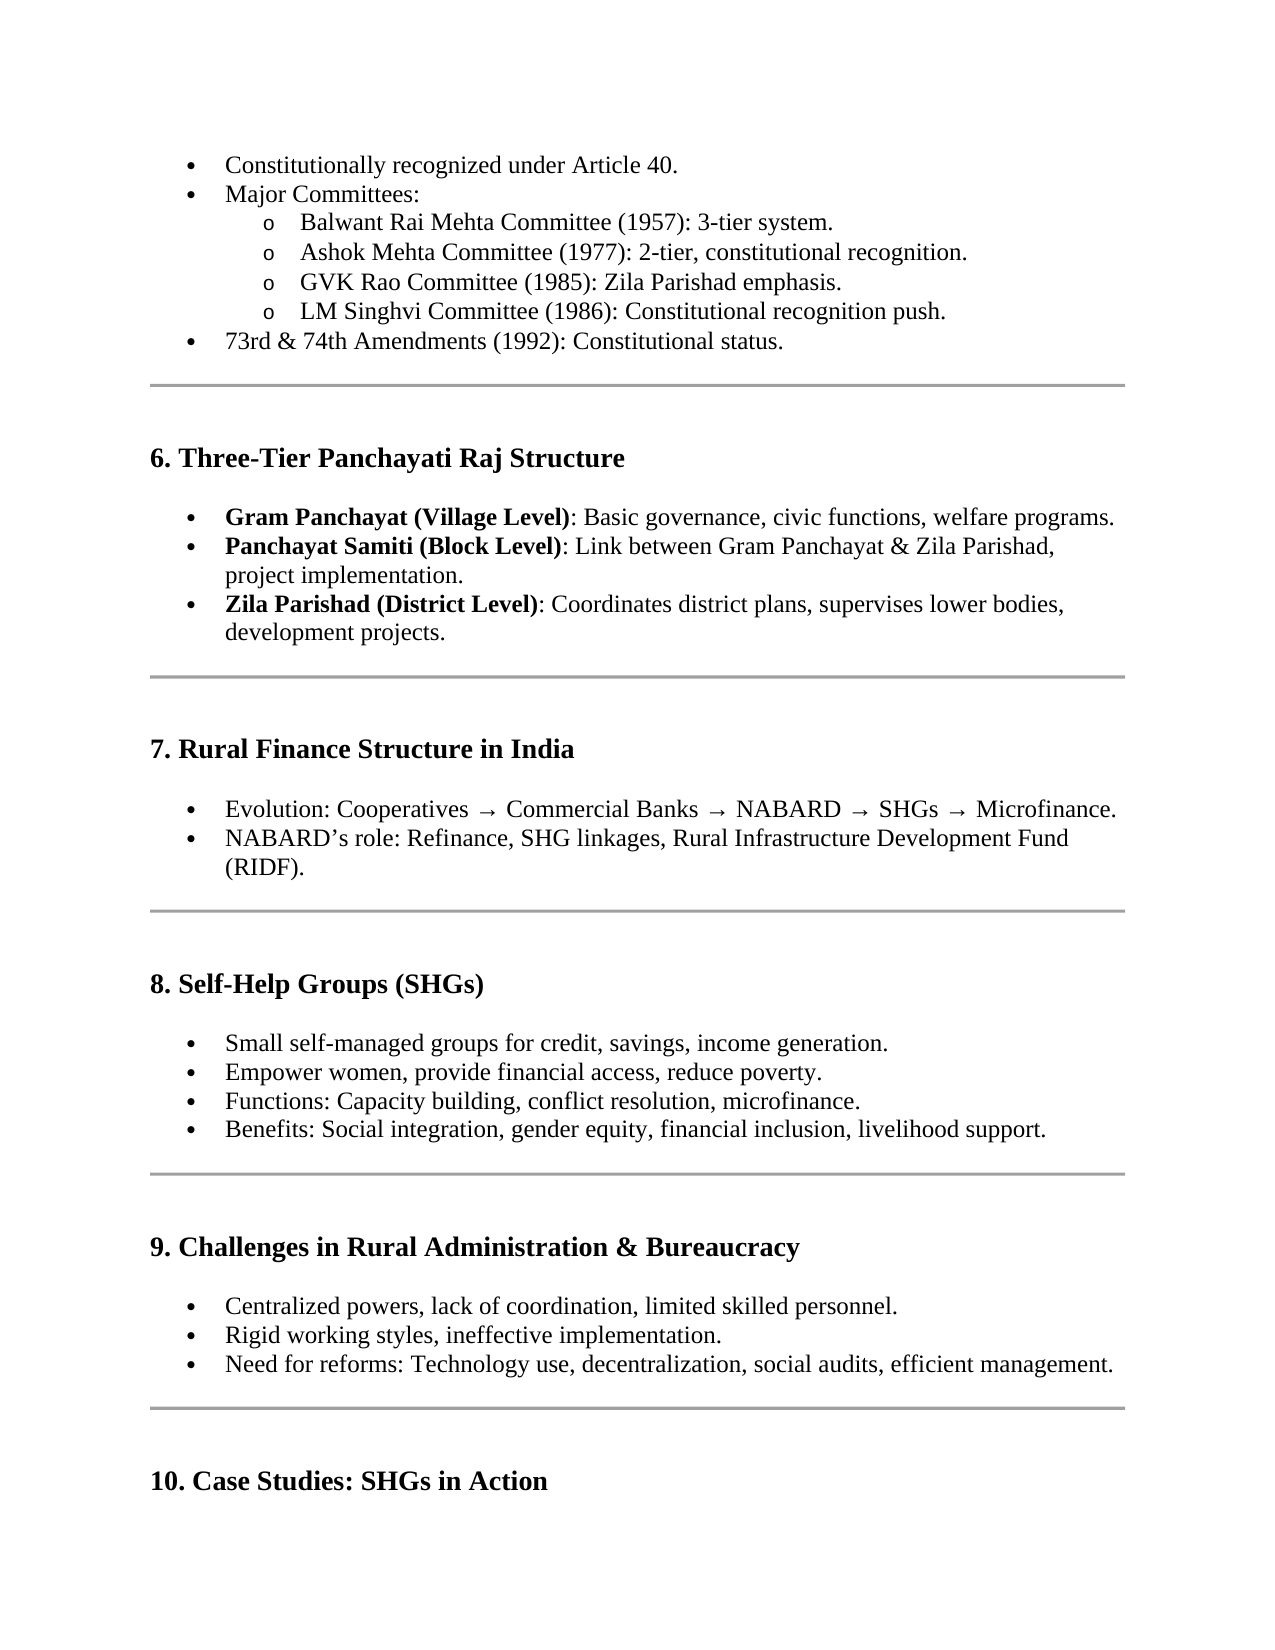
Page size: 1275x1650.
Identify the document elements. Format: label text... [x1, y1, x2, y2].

text 8. Self-Help Groups (SHGs) [150, 967, 1125, 999]
list Balwant Rai Mehta Committee (1957): 3-tier system. [262, 207, 1125, 237]
list Empower women, provide financial access, reduce poverty. [187, 1057, 1125, 1086]
list Major Committees: [187, 179, 1125, 207]
list Benefits: Social integration, gender equity, financial inclusion, livelihood support. [187, 1114, 1125, 1143]
list Zila Parishad (District Level): Coordinates district plans, supervises lower bodies, development projects. [187, 589, 1125, 646]
list Centralized powers, lack of coordination, limited skilled personnel. [187, 1291, 1125, 1320]
list Evolution: Cooperatives → Commercial Banks → NABARD → SHGs → Microfinance. [187, 794, 1125, 823]
list 73rd & 74th Amendments (1992): Constitutional status. [187, 326, 1125, 354]
list Constitutionally recognized under Article 40. [187, 150, 1125, 179]
list Functions: Capacity building, conflict resolution, microfinance. [187, 1086, 1125, 1114]
list Panchayat Samiti (Block Level): Link between Gram Panchayat & Zila Parishad, project implementation. [187, 531, 1125, 589]
list Rigid working styles, ineffective implementation. [187, 1320, 1125, 1349]
list NABARD’s role: Refinance, SHG linkages, Rural Infrastructure Development Fund (RIDF). [187, 823, 1125, 880]
text 6. Three-Tier Panchayati Raj Structure [150, 441, 1125, 473]
list Ashok Mehta Committee (1977): 2-tier, constitutional recognition. [262, 237, 1125, 267]
list LM Singhvi Committee (1986): Constitutional recognition push. [262, 296, 1125, 326]
list GVK Rao Committee (1985): Zila Parishad emphasis. [262, 267, 1125, 296]
list Gram Panchayat (Village Level): Basic governance, civic functions, welfare programs. [187, 502, 1125, 531]
text 10. Case Studies: SHGs in Action [150, 1464, 1125, 1496]
text 7. Rural Finance Structure in India [150, 733, 1125, 765]
list Need for reforms: Technology use, decentralization, social audits, efficient management. [187, 1349, 1125, 1377]
list Small self-managed groups for credit, savings, income generation. [187, 1028, 1125, 1057]
text 9. Challenges in Rural Administration & Bureaucracy [150, 1230, 1125, 1262]
